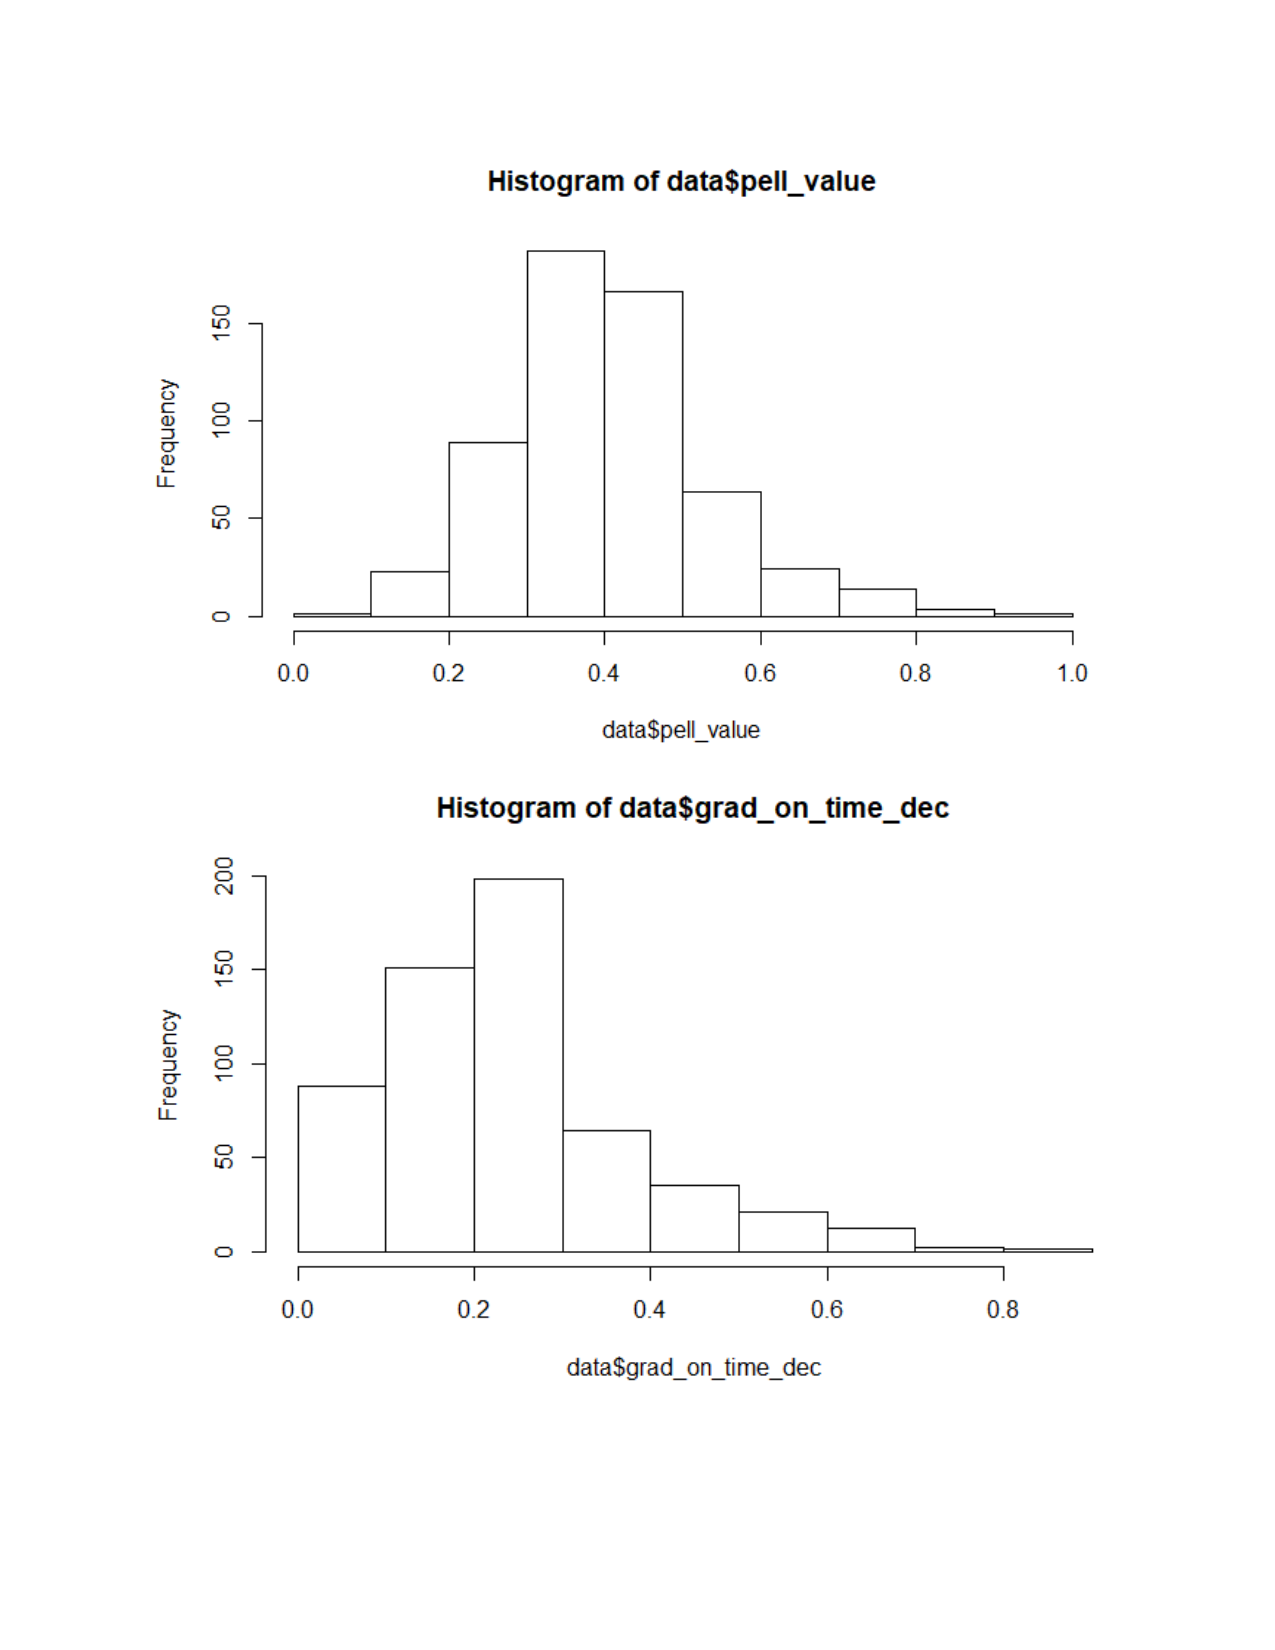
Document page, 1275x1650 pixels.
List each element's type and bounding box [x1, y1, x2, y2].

picture [150, 775, 1125, 1401]
picture [150, 150, 1125, 757]
